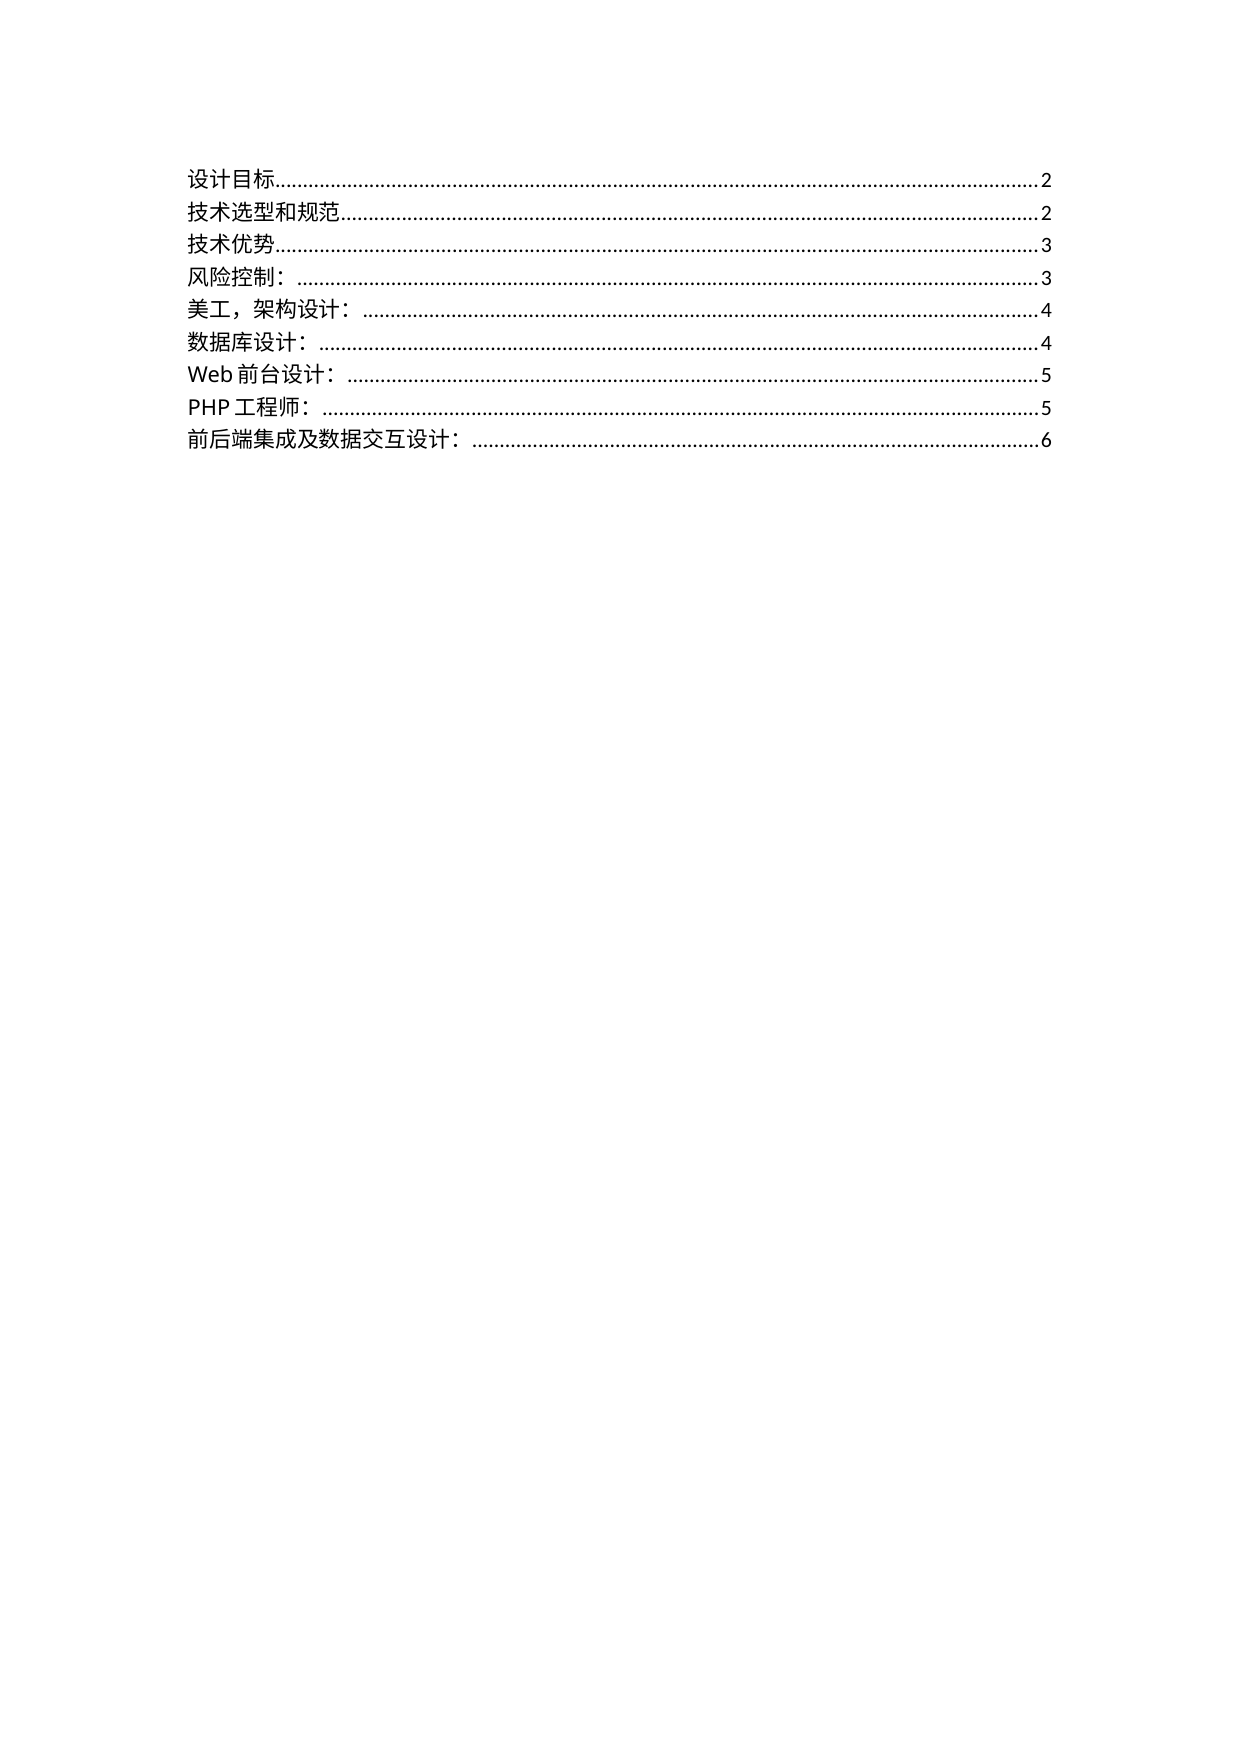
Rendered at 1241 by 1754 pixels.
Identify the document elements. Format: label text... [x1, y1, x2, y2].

text 数据库设计： 4 [187, 324, 1053, 357]
text 技术选型和规范 2 [187, 194, 1053, 227]
text 前后端集成及数据交互设计： 6 [187, 422, 1053, 454]
text 风险控制： 3 [187, 259, 1053, 292]
text 美工，架构设计： 4 [187, 292, 1053, 324]
text 技术优势 3 [187, 227, 1053, 259]
text Web前台设计： 5 [187, 357, 1053, 389]
text 设计目标 2 [187, 162, 1053, 194]
text PHP工程师： 5 [187, 389, 1053, 422]
